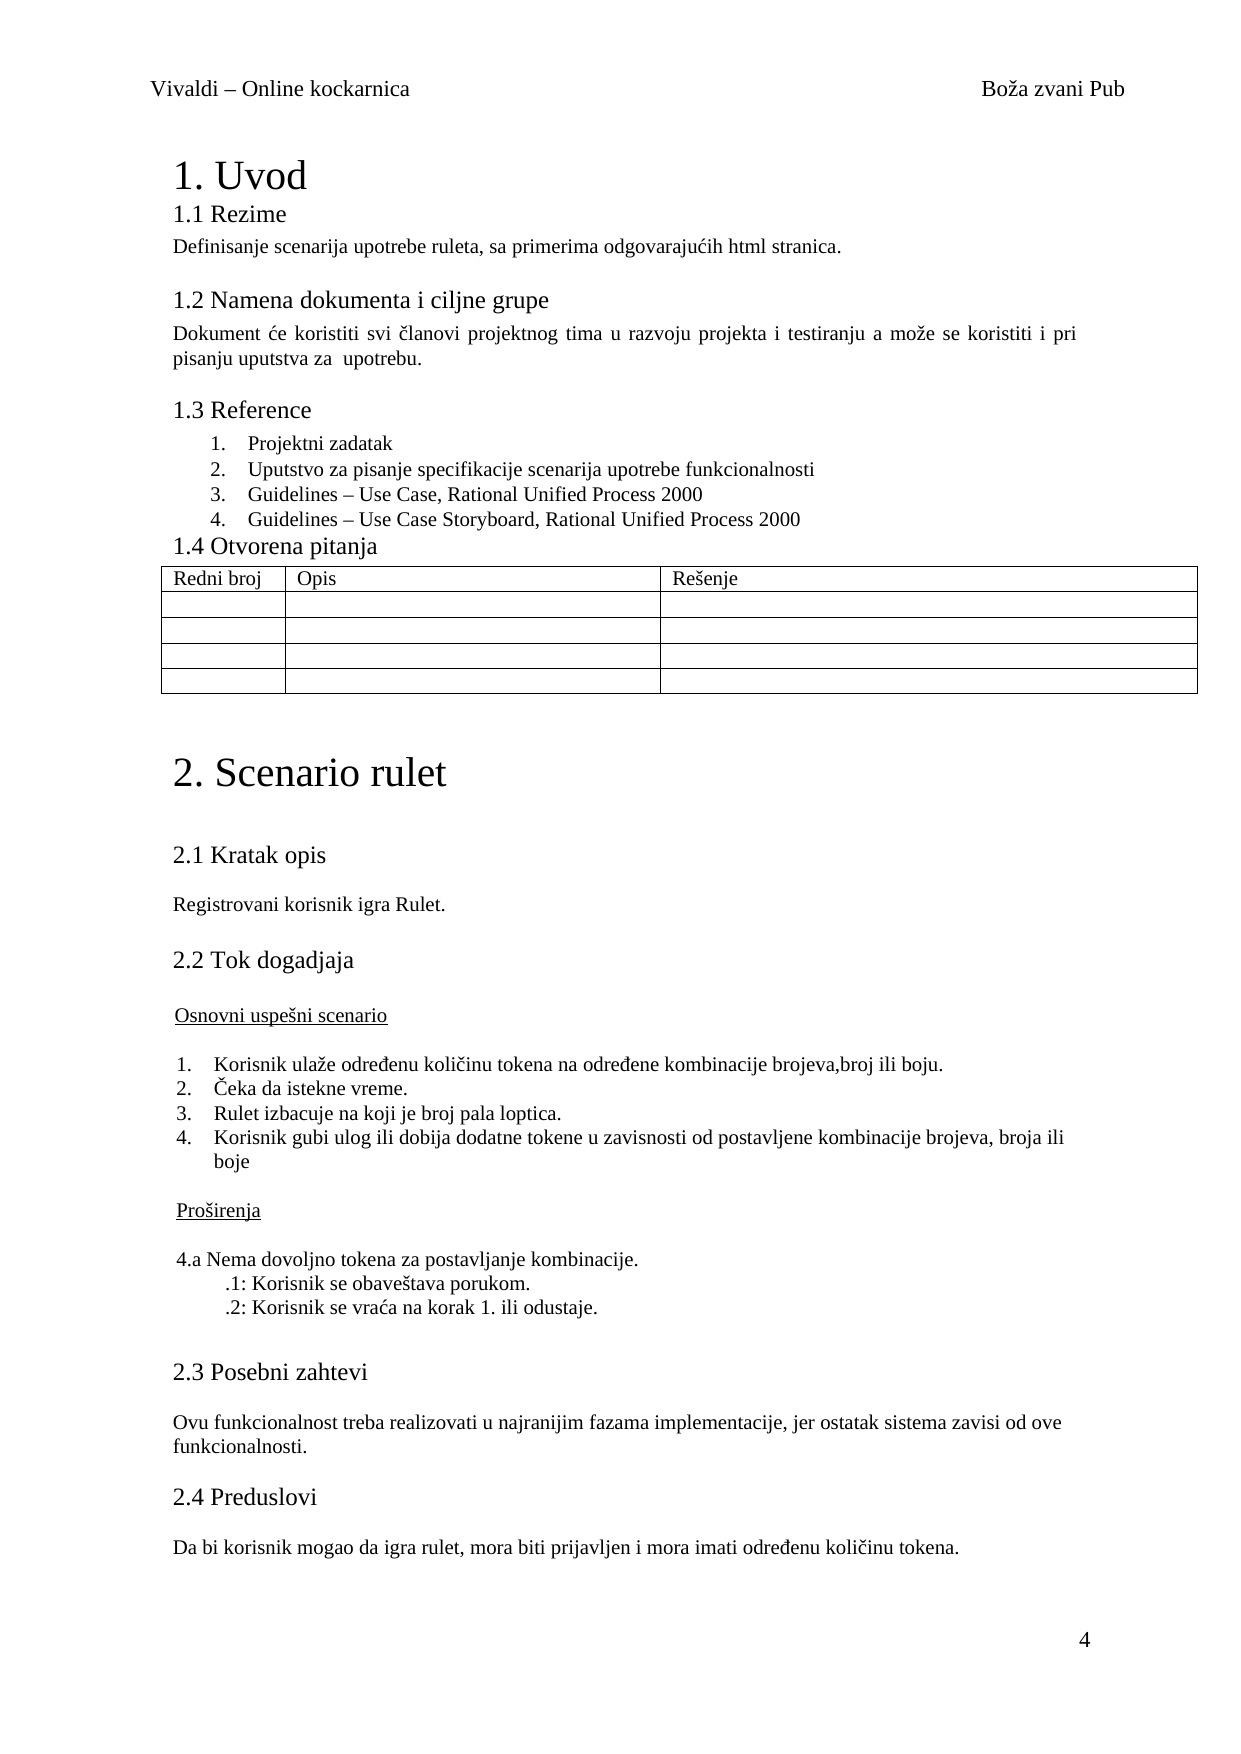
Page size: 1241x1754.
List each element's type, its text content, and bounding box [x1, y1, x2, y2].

text Ovu funkcionalnost treba realizovati u najranijim fazama implementacije, jer ostatak sistema zavisi od ove funkcionalnosti. [173, 1410, 1090, 1458]
text 1.1 Rezime [173, 199, 1090, 227]
table_cell [661, 669, 1197, 693]
text 1. Uvod [150, 151, 1090, 198]
table_cell [162, 618, 285, 643]
table_header Rešenje [661, 567, 1197, 591]
list Guidelines – Use Case Storyboard, Rational Unified Process 2000 [210, 507, 1090, 531]
list Korisnik ulaže određenu količinu tokena na određene kombinacije brojeva,broj ili boju. [176, 1052, 1090, 1076]
text 4.a Nema dovoljno tokena za postavljanje kombinacije. [150, 1246, 1090, 1271]
text .2: Korisnik se vraća na korak 1. ili odustaje. [150, 1295, 1090, 1319]
list Projektni zadatak [210, 431, 1090, 455]
table_cell [162, 644, 285, 667]
text 2.4 Preduslovi [173, 1482, 1090, 1511]
list Uputstvo za pisanje specifikacije scenarija upotrebe funkcionalnosti [210, 456, 1090, 481]
table_header Opis [286, 567, 660, 591]
list Da bi korisnik mogao da igra rulet, mora biti prijavljen i mora imati određenu količinu tokena. [173, 1534, 1090, 1559]
text Registrovani korisnik igra Rulet. [150, 892, 1090, 916]
table_cell [162, 592, 285, 617]
text 2.3 Posebni zahtevi [173, 1357, 1090, 1385]
text 1.3 Reference [173, 395, 1090, 424]
table_header Redni broj [162, 567, 285, 591]
table_cell [286, 592, 660, 617]
list Guidelines – Use Case, Rational Unified Process 2000 [210, 482, 1090, 506]
list Rulet izbacuje na koji je broj pala loptica. [176, 1101, 1090, 1124]
table_cell [661, 592, 1197, 617]
table_cell [286, 618, 660, 643]
text Proširenja [150, 1198, 1090, 1222]
table_cell [661, 644, 1197, 667]
text 2.2 Tok dogadjaja [173, 945, 1090, 974]
table_cell [286, 669, 660, 693]
text 2.1 Kratak opis [173, 840, 1090, 868]
table_cell [661, 618, 1197, 643]
text Dokument će koristiti svi članovi projektnog tima u razvoju projekta i testiranju a može se koristiti i pri pisanju uputstva za upotrebu. [173, 321, 1078, 369]
text 1.2 Namena dokumenta i ciljne grupe [173, 285, 1090, 313]
text 1.4 Otvorena pitanja [173, 531, 1090, 559]
list Korisnik gubi ulog ili dobija dodatne tokene u zavisnosti od postavljene kombinacije brojeva, broja ili boje [176, 1125, 1090, 1173]
text Osnovni uspešni scenario [150, 1003, 1090, 1027]
table_cell [286, 644, 660, 667]
text Definisanje scenarija upotrebe ruleta, sa primerima odgovarajućih html stranica. [173, 234, 1090, 258]
table_cell [162, 669, 285, 693]
list Čeka da istekne vreme. [176, 1076, 1090, 1100]
text 2. Scenario rulet [173, 747, 1090, 795]
text .1: Korisnik se obaveštava porukom. [150, 1271, 1090, 1295]
